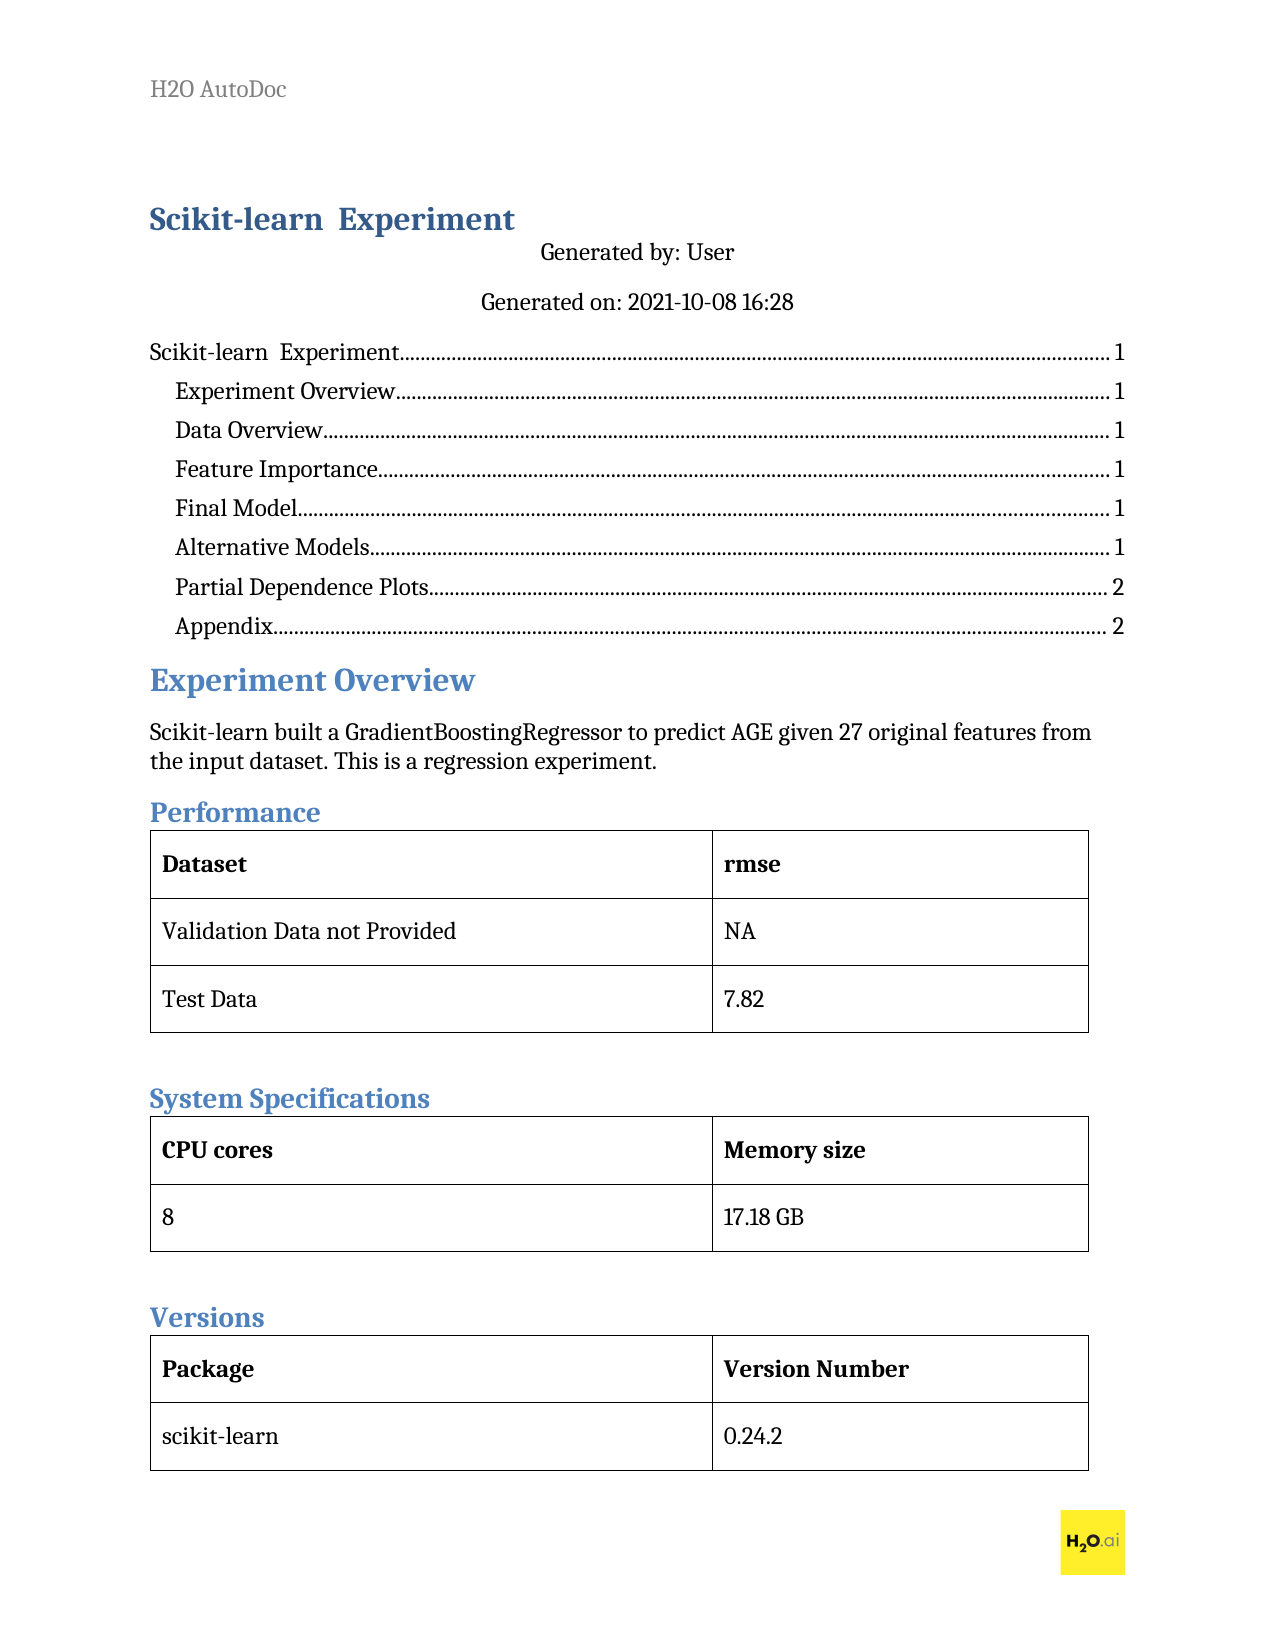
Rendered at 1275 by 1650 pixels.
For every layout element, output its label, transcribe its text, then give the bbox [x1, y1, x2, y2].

table_header CPU cores [151, 1117, 712, 1183]
table_header Package [151, 1336, 712, 1402]
table_cell 0.24.2 [713, 1403, 1088, 1469]
picture [1060, 1510, 1125, 1575]
table_header Memory size [713, 1117, 1088, 1183]
text Generated by: User [150, 238, 1125, 267]
subtitle Experiment Overview [150, 661, 1125, 699]
table_cell scikit-learn [151, 1403, 712, 1469]
text Data Overview 1 [175, 416, 1125, 444]
table_cell Validation Data not Provided [151, 899, 712, 965]
subtitle Versions [150, 1301, 1125, 1335]
text Feature Importance 1 [175, 455, 1125, 484]
table_header Dataset [151, 831, 712, 897]
table_header Version Number [713, 1336, 1088, 1402]
text Experiment Overview 1 [175, 377, 1125, 405]
text Alternative Models 1 [175, 533, 1125, 562]
text Final Model 1 [175, 494, 1125, 523]
table_header rmse [713, 831, 1088, 897]
table_cell Test Data [151, 966, 712, 1032]
table_cell NA [713, 899, 1088, 965]
text Scikit-learn built a GradientBoostingRegressor to predict AGE given 27 original features from the input dataset. This is a regression experiment. [150, 718, 1125, 776]
text Scikit-learn Experiment 1 [150, 337, 1125, 366]
table_cell 17.18 GB [713, 1185, 1088, 1251]
subtitle System Specifications [150, 1083, 1125, 1116]
subtitle Scikit-learn Experiment [150, 200, 1125, 238]
text Generated on: 2021-10-08 16:28 [150, 288, 1125, 317]
text Appendix 2 [175, 612, 1125, 640]
subtitle Performance [150, 797, 1125, 830]
table_cell 8 [151, 1185, 712, 1251]
text Partial Dependence Plots 2 [175, 572, 1125, 601]
table_cell 7.82 [713, 966, 1088, 1032]
